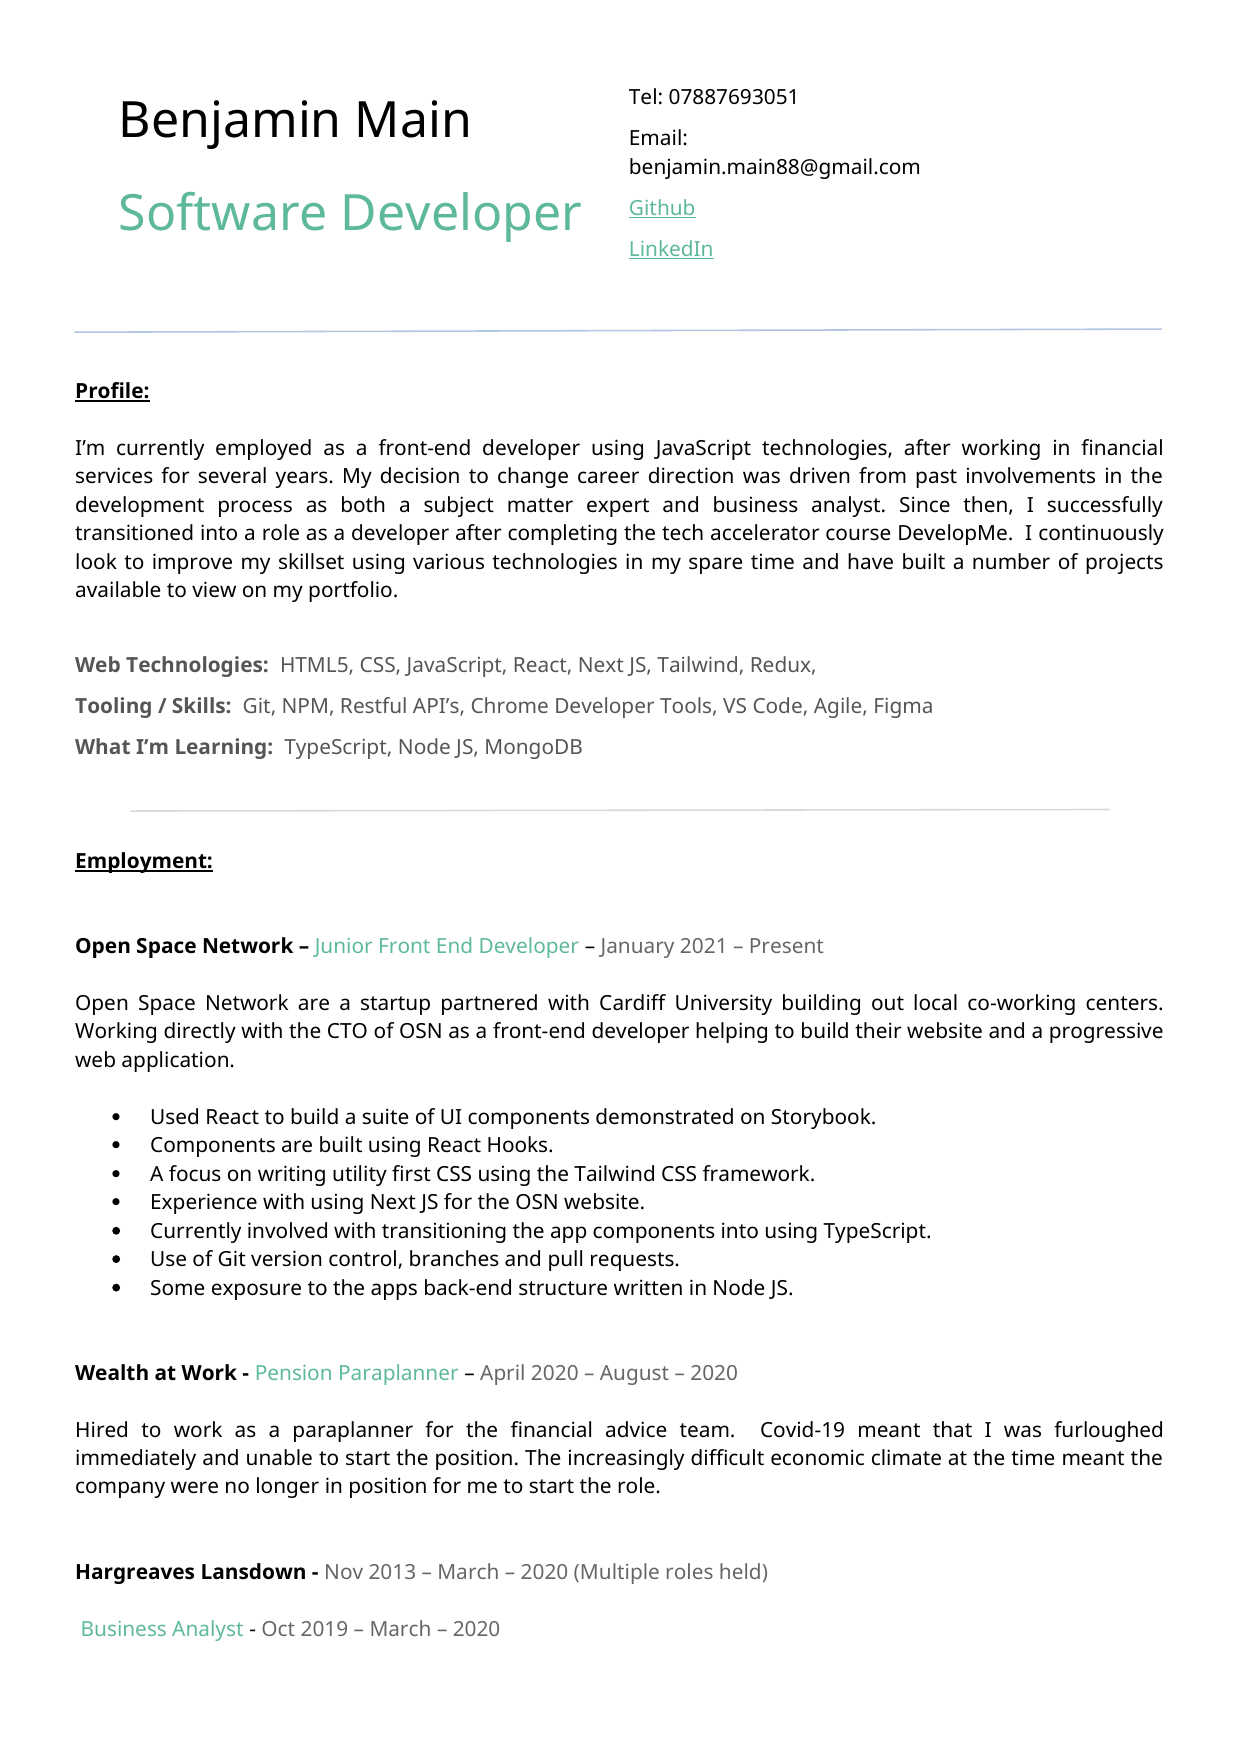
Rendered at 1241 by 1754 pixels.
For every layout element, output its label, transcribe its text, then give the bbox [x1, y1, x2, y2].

text What I’m Learning: TypeScript, Node JS, MongoDB [75, 732, 1165, 761]
list Experience with using Next JS for the OSN website. [112, 1187, 1165, 1216]
text Open Space Network – Junior Front End Developer – January 2021 – Present [75, 931, 1165, 960]
list Components are built using React Hooks. [112, 1130, 1165, 1159]
list Use of Git version control, branches and pull requests. [112, 1244, 1165, 1273]
text Business Analyst - Oct 2019 – March – 2020 [75, 1614, 1165, 1642]
text Employment: [75, 846, 1165, 874]
text Web Technologies: HTML5, CSS, JavaScript, React, Next JS, Tailwind, Redux, [75, 650, 1165, 679]
text Wealth at Work - Pension Paraplanner – April 2020 – August – 2020 [75, 1358, 1165, 1386]
text I’m currently employed as a front-end developer using JavaScript technologies, after working in financial services for several years. My decision to change career direction was driven from past involvements in the development process as both a subject matter expert and business analyst. Since then, I successfully transitioned into a role as a developer after completing the tech accelerator course DevelopMe. I continuously look to improve my skillset using various technologies in my spare time and have built a number of projects available to view on my portfolio. [75, 433, 1165, 604]
list Used React to build a suite of UI components demonstrated on Storybook. [112, 1102, 1165, 1130]
list A focus on writing utility first CSS using the Tailwind CSS framework. [112, 1159, 1165, 1187]
text Profile: [75, 376, 1165, 404]
text Open Space Network are a startup partnered with Cardiff University building out local co-working centers. Working directly with the CTO of OSN as a front-end developer helping to build their website and a progressive web application. [75, 988, 1165, 1073]
list Some exposure to the apps back-end structure written in Node JS. [112, 1273, 1165, 1301]
text Hired to work as a paraplanner for the financial advice team. Covid-19 meant that I was furloughed immediately and unable to start the position. The increasingly difficult economic climate at the time meant the company were no longer in position for me to start the role. [75, 1415, 1165, 1500]
list Currently involved with transitioning the app components into using TypeScript. [112, 1216, 1165, 1244]
text Tooling / Skills: Git, NPM, Restful API’s, Chrome Developer Tools, VS Code, Agile, Figma [75, 691, 1165, 720]
text Hargreaves Lansdown - Nov 2013 – March – 2020 (Multiple roles held) [75, 1557, 1165, 1585]
